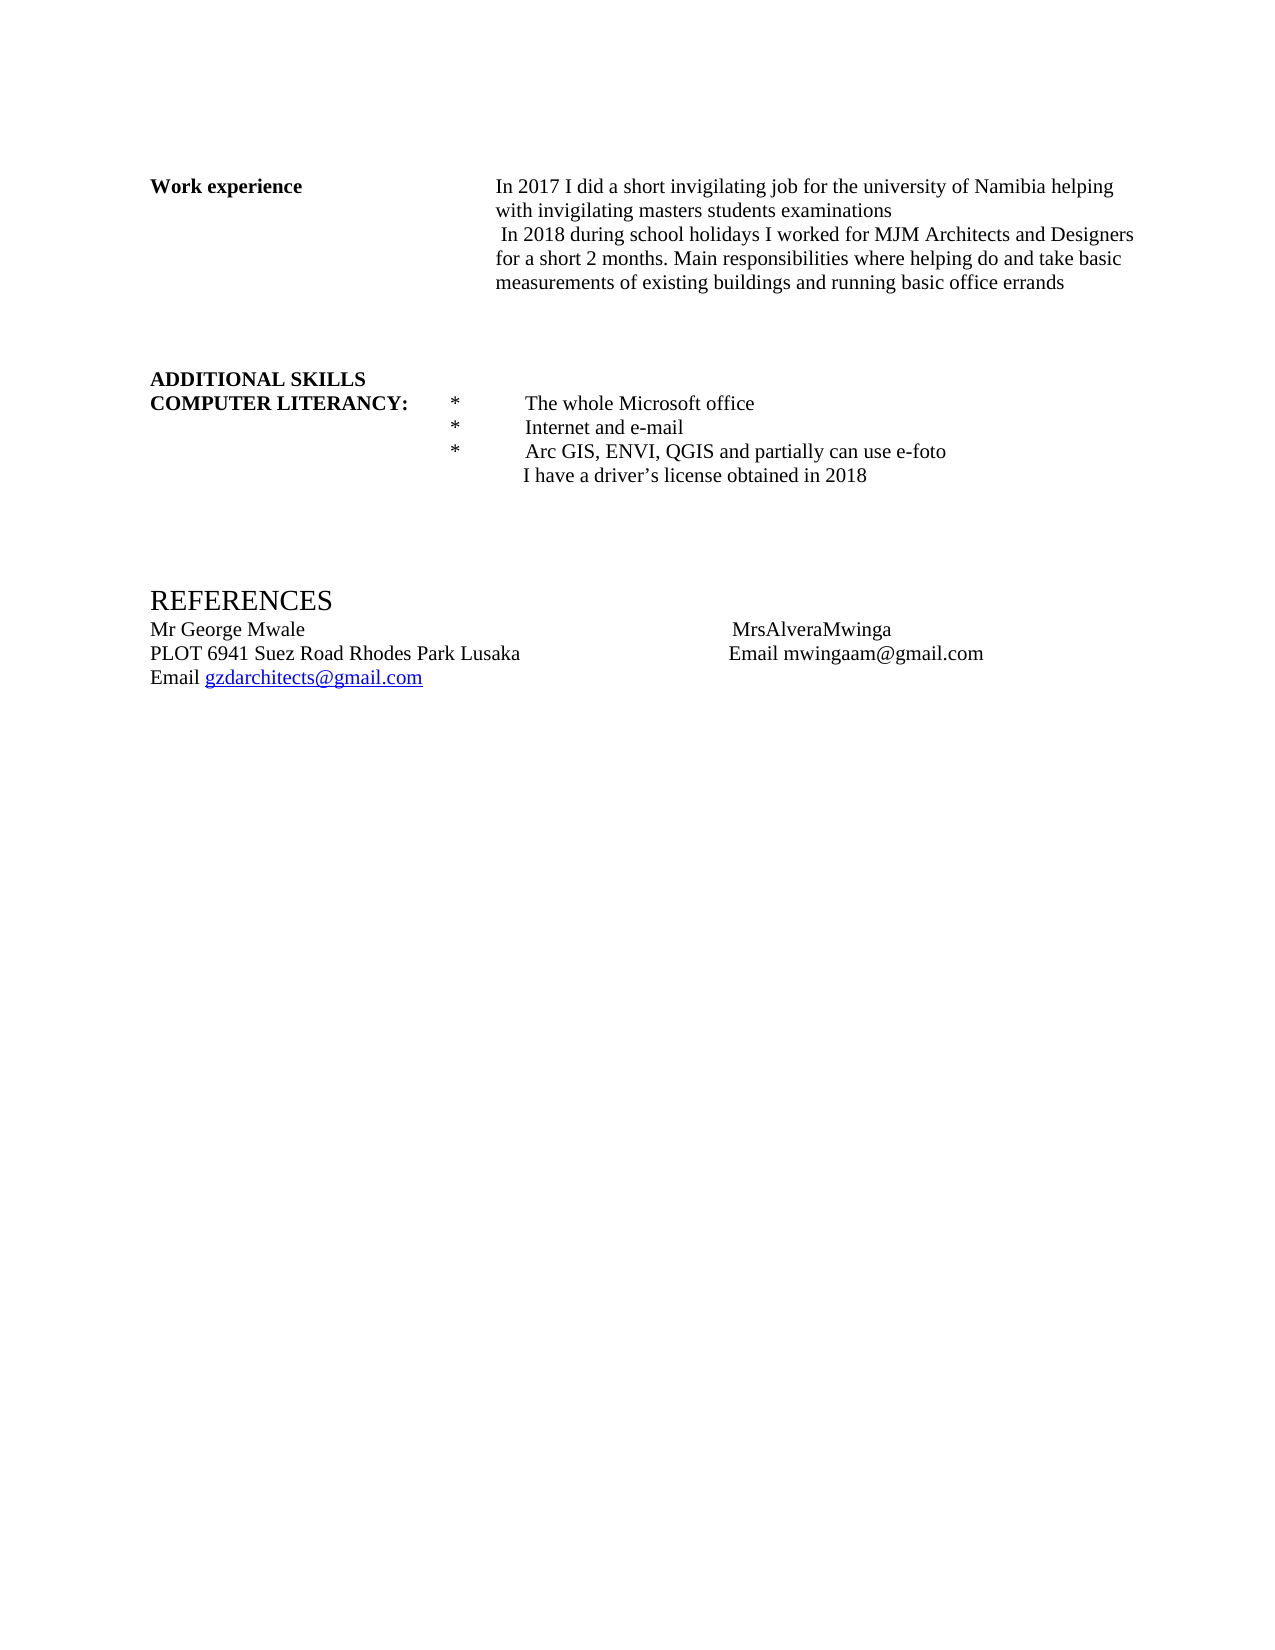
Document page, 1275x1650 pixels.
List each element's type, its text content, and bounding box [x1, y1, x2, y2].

text REFERENCES [150, 583, 1140, 617]
text PLOT 6941 Suez Road Rhodes Park Lusaka Email mwingaam@gmail.com [150, 641, 1140, 665]
text Email gzdarchitects@gmail.com [150, 665, 1140, 689]
text Mr George Mwale MrsAlveraMwinga [150, 617, 1140, 641]
text I have a driver’s license obtained in 2018 [375, 463, 1140, 487]
text ADDITIONAL SKILLS [150, 367, 1155, 391]
text Work experience In 2017 I did a short invigilating job for the university of Namibia helping with invigilating masters students examinations [150, 174, 1155, 222]
text In 2018 during school holidays I worked for MJM Architects and Designers for a short 2 months. Main responsibilities where helping do and take basic measurements of existing buildings and running basic office errands [495, 222, 1155, 294]
text COMPUTER LITERANCY: * The whole Microsoft office [150, 391, 1140, 415]
text * Internet and e-mail [375, 415, 1140, 439]
text * Arc GIS, ENVI, QGIS and partially can use e-foto [375, 439, 1140, 463]
